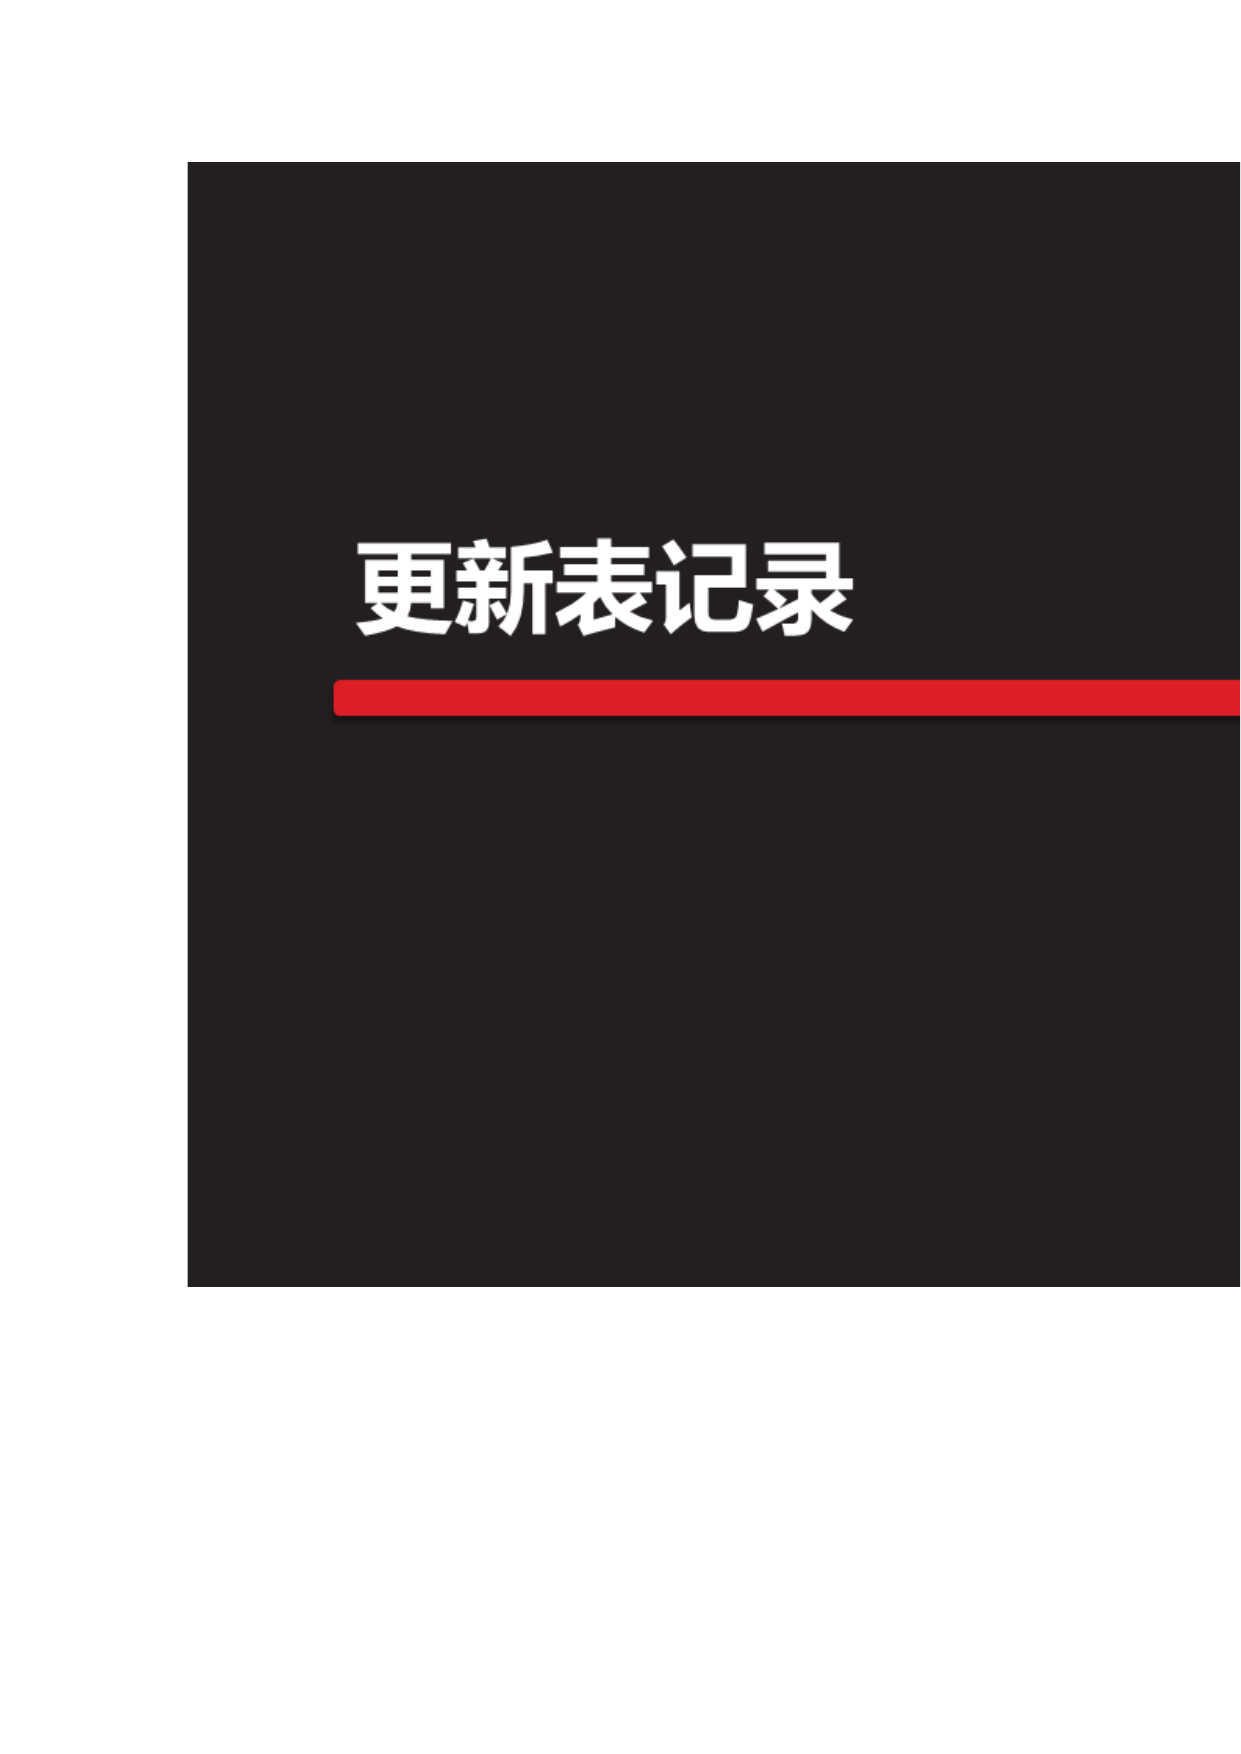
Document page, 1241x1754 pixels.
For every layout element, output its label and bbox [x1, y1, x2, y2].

picture [187, 162, 1241, 1287]
